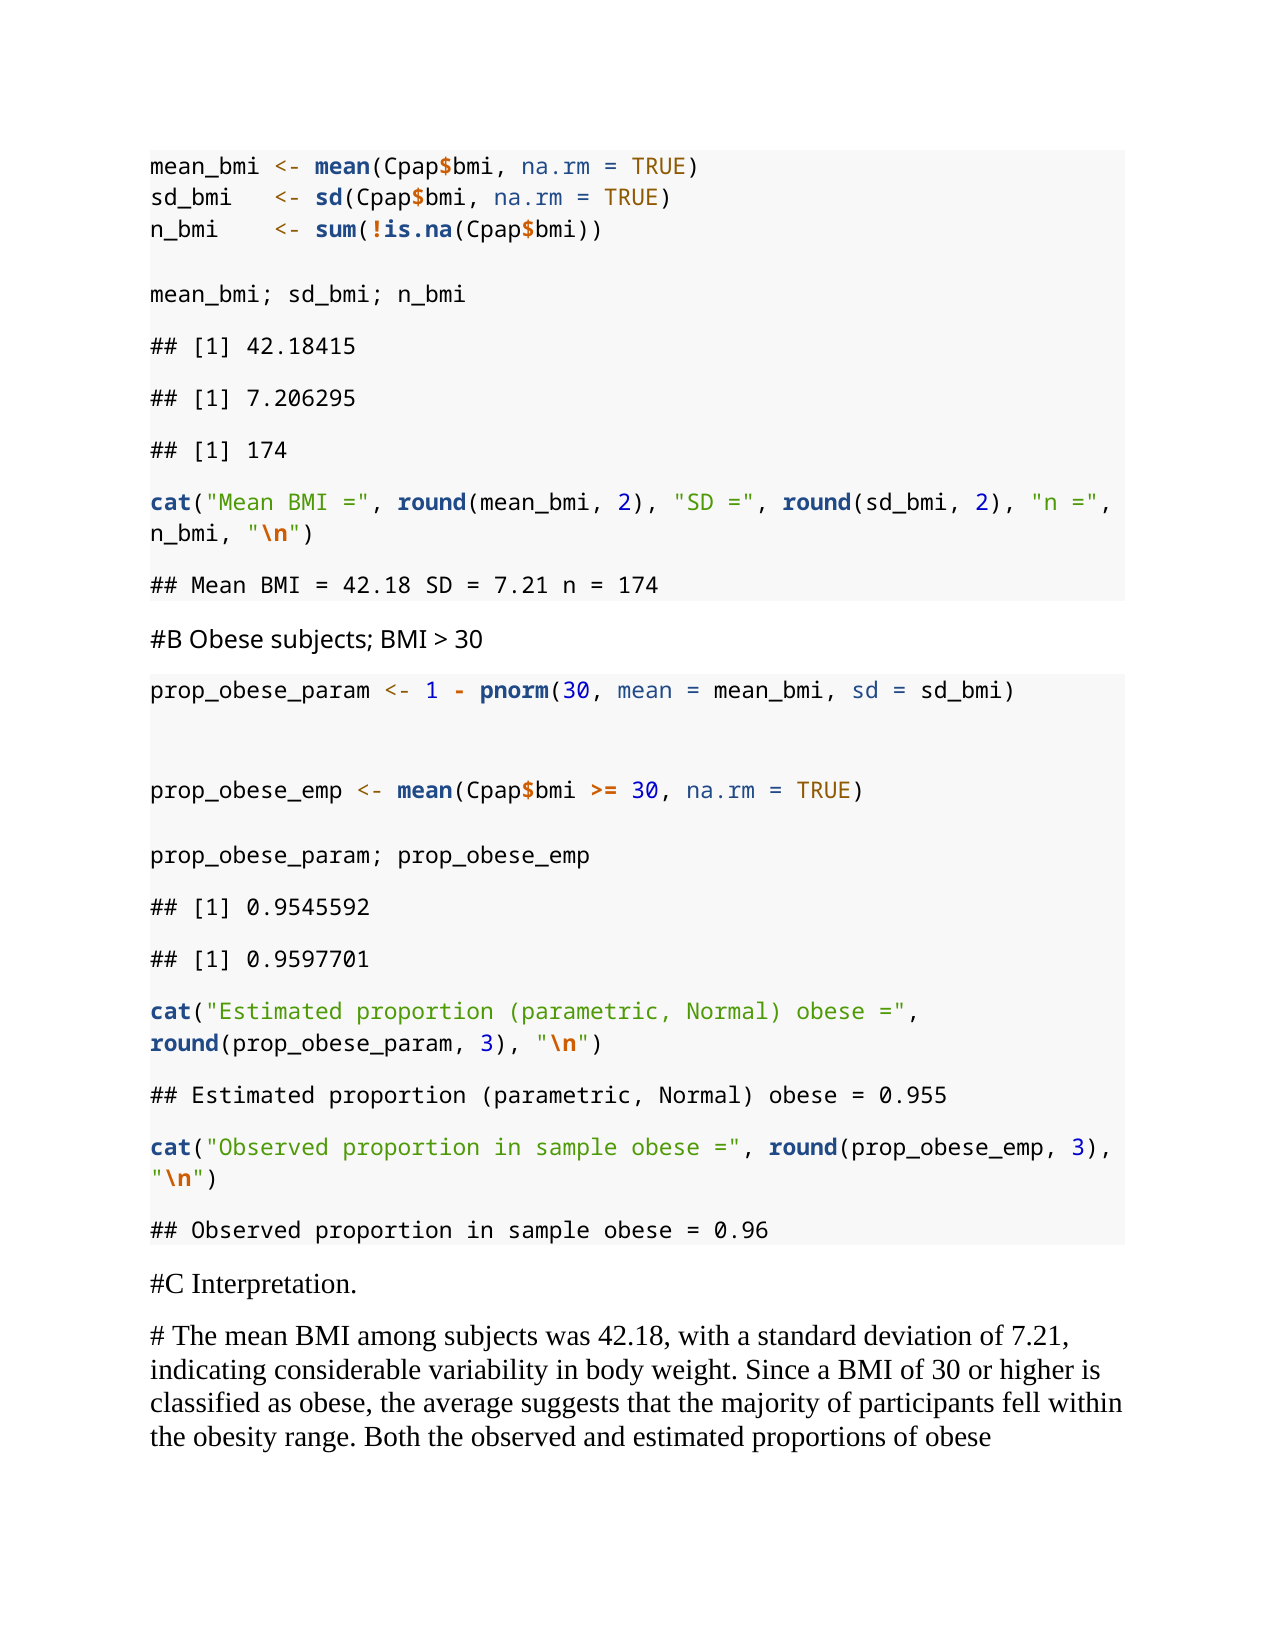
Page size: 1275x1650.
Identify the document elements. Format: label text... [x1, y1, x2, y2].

text prop_obese_param <- 1 - pnorm(30, mean = mean_bmi, sd = sd_bmi) prop_obese_emp <- mean(Cpap$bmi >= 30, na.rm = TRUE) prop_obese_param; prop_obese_emp [150, 674, 1125, 870]
text ## [1] 42.18415 [150, 330, 1125, 361]
text ## [1] 0.9597701 [150, 943, 1125, 974]
text #B Obese subjects; BMI > 30 [150, 622, 1125, 656]
text ## [1] 174 [150, 434, 1125, 465]
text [150, 1318, 1125, 1453]
text cat("Mean BMI =", round(mean_bmi, 2), "SD =", round(sd_bmi, 2), "n =", n_bmi, "\n") [150, 486, 1125, 549]
text ## Estimated proportion (parametric, Normal) obese = 0.955 [150, 1079, 1125, 1110]
text ## [1] 0.9545592 [150, 891, 1125, 922]
text ## [1] 7.206295 [150, 382, 1125, 413]
text cat("Observed proportion in sample obese =", round(prop_obese_emp, 3), "\n") [219, 1131, 1125, 1193]
text mean_bmi <- mean(Cpap$bmi, na.rm = TRUE) sd_bmi <- sd(Cpap$bmi, na.rm = TRUE) n_bmi <- sum(!is.na(Cpap$bmi)) mean_bmi; sd_bmi; n_bmi [150, 150, 1125, 309]
text ## Mean BMI = 42.18 SD = 7.21 n = 174 [150, 569, 1125, 601]
text cat("Estimated proportion (parametric, Normal) obese =", round(prop_obese_param, 3), "\n") [604, 995, 1125, 1058]
text ## Observed proportion in sample obese = 0.96 [150, 1214, 1125, 1245]
text #C Interpretation. [150, 1266, 1125, 1300]
